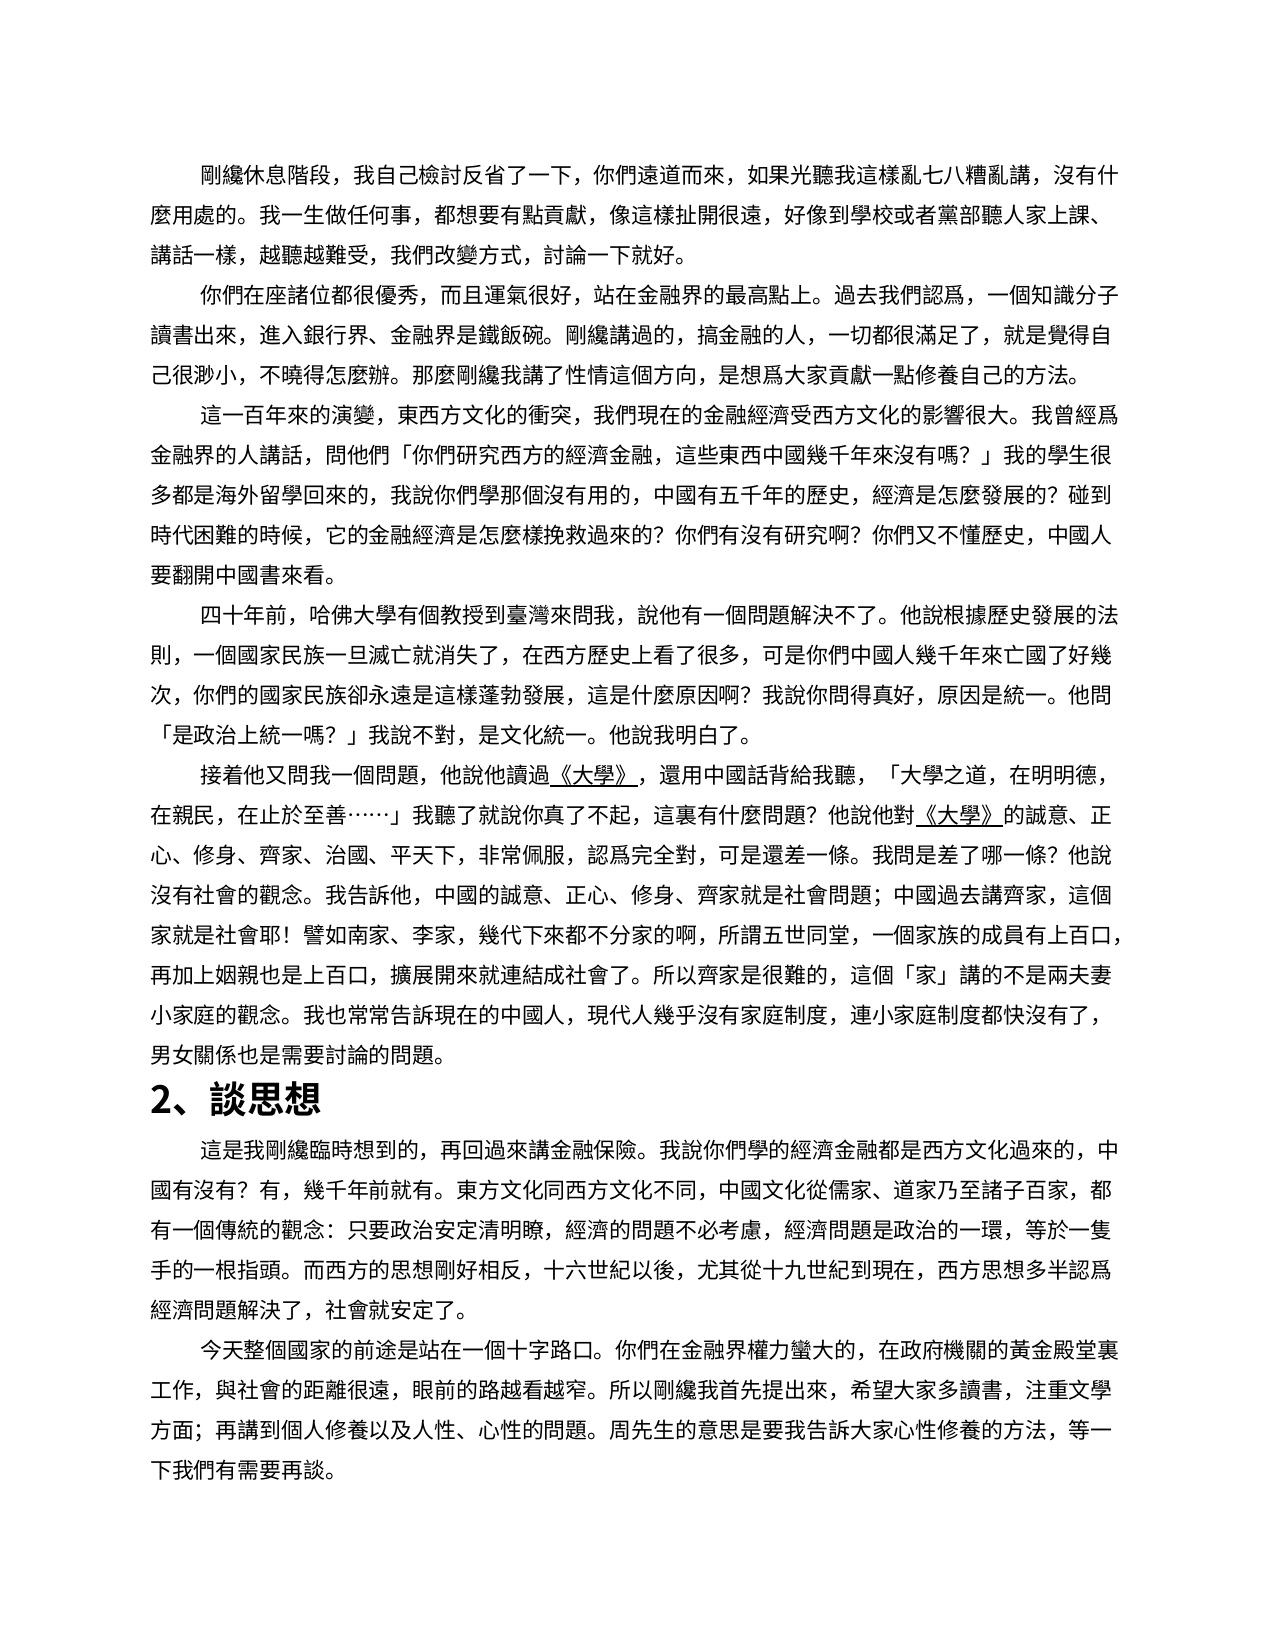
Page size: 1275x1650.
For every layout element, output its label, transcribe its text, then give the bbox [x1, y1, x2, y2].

text 你們在座諸位都很優秀，而且運氣很好，站在金融界的最高點上。過去我們認爲，一個知識分子讀書出來，進入銀行界、金融界是鐵飯碗。剛纔講過的，搞金融的人，一切都很滿足了，就是覺得自己很渺小，不曉得怎麼辦。那麼剛纔我講了性情這個方向，是想爲大家貢獻一點修養自己的方法。 [150, 270, 1125, 390]
text 這一百年來的演變，東西方文化的衝突，我們現在的金融經濟受西方文化的影響很大。我曾經爲金融界的人講話，問他們「你們研究西方的經濟金融，這些東西中國幾千年來沒有嗎？」我的學生很多都是海外留學回來的，我說你們學那個沒有用的，中國有五千年的歷史，經濟是怎麼發展的？碰到時代困難的時候，它的金融經濟是怎麼樣挽救過來的？你們有沒有研究啊？你們又不懂歷史，中國人要翻開中國書來看。 [150, 390, 1125, 590]
text 今天整個國家的前途是站在一個十字路口。你們在金融界權力蠻大的，在政府機關的黃金殿堂裏工作，與社會的距離很遠，眼前的路越看越窄。所以剛纔我首先提出來，希望大家多讀書，注重文學方面；再講到個人修養以及人性、心性的問題。周先生的意思是要我告訴大家心性修養的方法，等一下我們有需要再談。 [150, 1324, 1125, 1484]
subtitle 2、談思想 [150, 1070, 1125, 1124]
text 四十年前，哈佛大學有個教授到臺灣來問我，說他有一個問題解決不了。他說根據歷史發展的法則，一個國家民族一旦滅亡就消失了，在西方歷史上看了很多，可是你們中國人幾千年來亡國了好幾次，你們的國家民族卻永遠是這樣蓬勃發展，這是什麼原因啊？我說你問得真好，原因是統一。他問「是政治上統一嗎？」我說不對，是文化統一。他說我明白了。 [150, 590, 1125, 750]
text 這是我剛纔臨時想到的，再回過來講金融保險。我說你們學的經濟金融都是西方文化過來的，中國有沒有？有，幾千年前就有。東方文化同西方文化不同，中國文化從儒家、道家乃至諸子百家，都有一個傳統的觀念：只要政治安定清明瞭，經濟的問題不必考慮，經濟問題是政治的一環，等於一隻手的一根指頭。而西方的思想剛好相反，十六世紀以後，尤其從十九世紀到現在，西方思想多半認爲經濟問題解決了，社會就安定了。 [150, 1124, 1125, 1324]
text 剛纔休息階段，我自己檢討反省了一下，你們遠道而來，如果光聽我這樣亂七八糟亂講，沒有什麼用處的。我一生做任何事，都想要有點貢獻，像這樣扯開很遠，好像到學校或者黨部聽人家上課、講話一樣，越聽越難受，我們改變方式，討論一下就好。 [150, 150, 1125, 270]
text 接着他又問我一個問題，他說他讀過《大學》，還用中國話背給我聽，「大學之道，在明明德，在親民，在止於至善……」我聽了就說你真了不起，這裏有什麼問題？他說他對《大學》的誠意、正心、修身、齊家、治國、平天下，非常佩服，認爲完全對，可是還差一條。我問是差了哪一條？他說沒有社會的觀念。我告訴他，中國的誠意、正心、修身、齊家就是社會問題；中國過去講齊家，這個家就是社會耶！譬如南家、李家，幾代下來都不分家的啊，所謂五世同堂，一個家族的成員有上百口，再加上姻親也是上百口，擴展開來就連結成社會了。所以齊家是很難的，這個「家」講的不是兩夫妻小家庭的觀念。我也常常告訴現在的中國人，現代人幾乎沒有家庭制度，連小家庭制度都快沒有了，男女關係也是需要討論的問題。 [150, 750, 1125, 1070]
